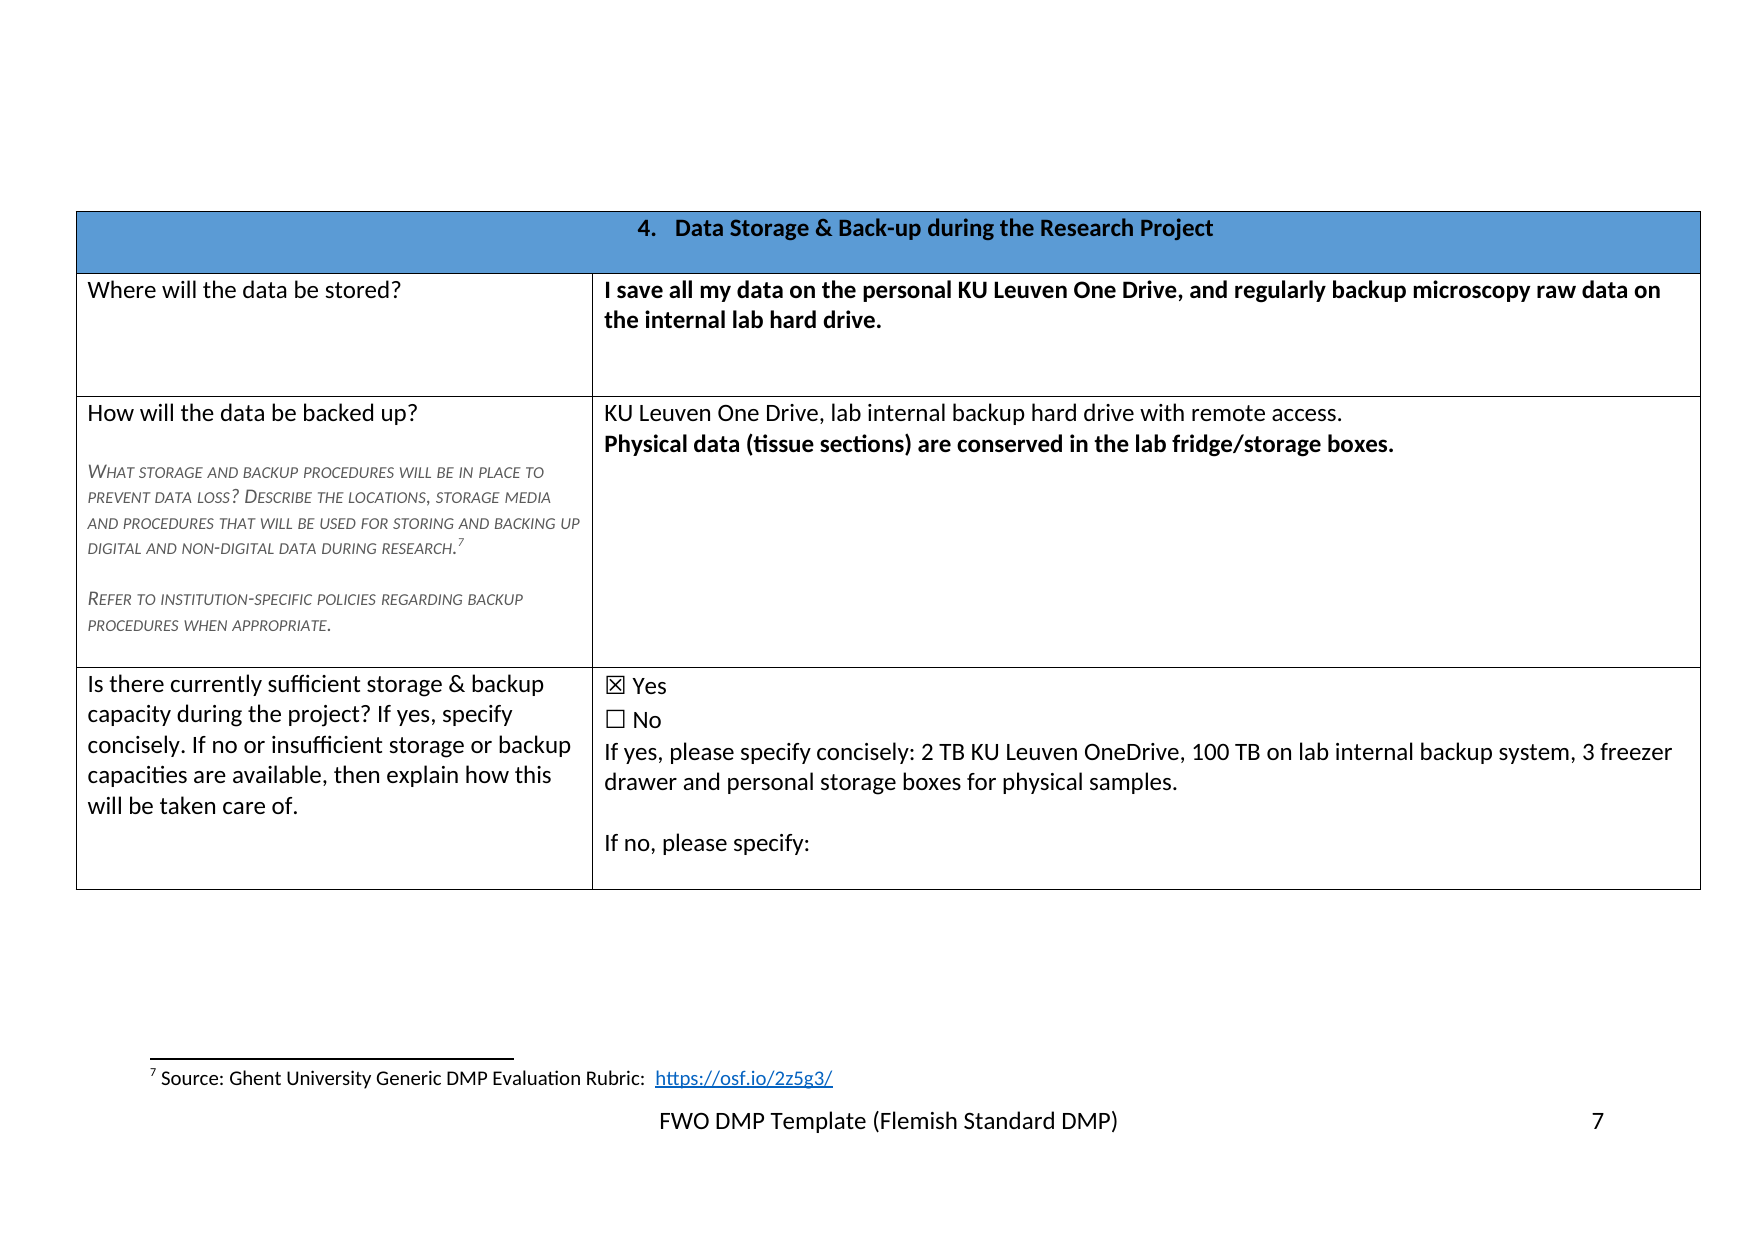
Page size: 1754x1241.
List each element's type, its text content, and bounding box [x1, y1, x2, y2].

table_cell KU Leuven One Drive, lab internal backup hard drive with remote access. Physical data (tissue sections) are conserved in the lab fridge/storage boxes. [593, 397, 1700, 667]
table_cell Where will the data be stored? [77, 274, 592, 396]
table_cell I save all my data on the personal KU Leuven One Drive, and regularly backup microscopy raw data on the internal lab hard drive. [593, 274, 1700, 396]
table_cell Is there currently sufficient storage & backup capacity during the project? If yes, specify concisely. If no or insufficient storage or backup capacities are available, then explain how this will be taken care of. [77, 668, 592, 888]
table_header Data Storage & Back-up during the Research Project [77, 212, 1700, 273]
table_cell How will the data be backed up? What storage and backup procedures will be in place to prevent data loss? Describe the locations, storage media and procedures that will be used for storing and backing up digital and non-digital data during research. Refer to institution-specific policies regarding backup procedures when appropriate. [77, 397, 592, 667]
table_cell Yes No If yes, please specify concisely: 2 TB KU Leuven OneDrive, 100 TB on lab internal backup system, 3 freezer drawer and personal storage boxes for physical samples. If no, please specify: [593, 668, 1700, 888]
